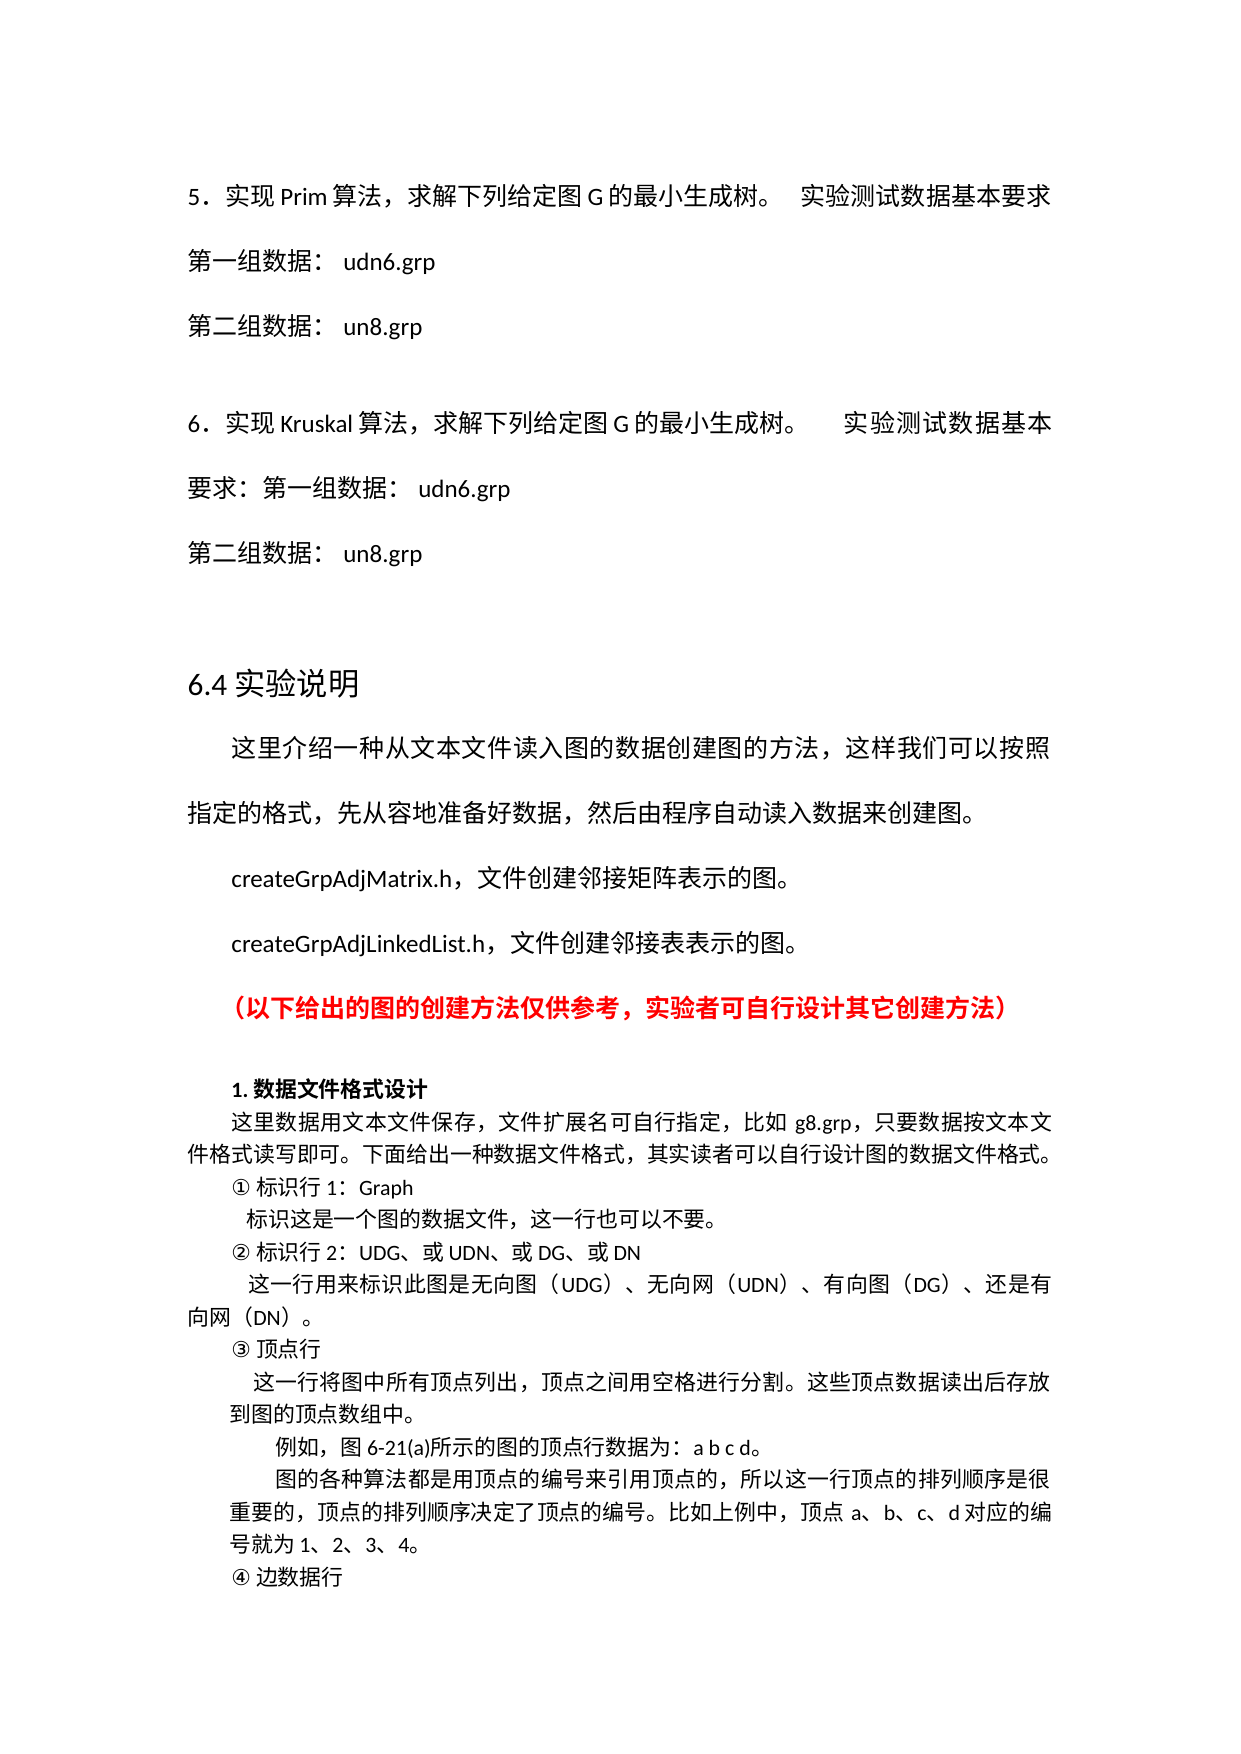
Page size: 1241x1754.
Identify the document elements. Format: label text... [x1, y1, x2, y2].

text 这一行将图中所有顶点列出，顶点之间用空格进行分割。这些顶点数据读出后存放到图的顶点数组中。 [229, 1364, 1053, 1429]
text ① 标识行1：Graph [187, 1169, 1053, 1202]
text 第二组数据： un8.grp [187, 519, 1053, 584]
text （以下给出的图的创建方法仅供参考，实验者可自行设计其它创建方法） [187, 974, 1053, 1039]
text createGrpAdjLinkedList.h，文件创建邻接表表示的图。 [187, 909, 1053, 974]
text 第二组数据： un8.grp [187, 292, 1053, 357]
text createGrpAdjMatrix.h，文件创建邻接矩阵表示的图。 [187, 844, 1053, 909]
text 图的各种算法都是用顶点的编号来引用顶点的，所以这一行顶点的排列顺序是很重要的，顶点的排列顺序决定了顶点的编号。比如上例中，顶点a、b、c、d对应的编号就为1、2、3、4。 [229, 1462, 1053, 1559]
text 5．实现Prim算法，求解下列给定图G的最小生成树。 实验测试数据基本要求：第一组数据： udn6.grp [187, 162, 1053, 292]
text 这里介绍一种从文本文件读入图的数据创建图的方法，这样我们可以按照指定的格式，先从容地准备好数据，然后由程序自动读入数据来创建图。 [187, 714, 1053, 844]
text 6.4 实验说明 [187, 649, 1053, 714]
text 例如，图6-21(a)所示的图的顶点行数据为：a b c d。 [187, 1429, 1053, 1462]
text 1. 数据文件格式设计 [187, 1072, 1053, 1104]
text 6．实现Kruskal算法，求解下列给定图G的最小生成树。 实验测试数据基本要求：第一组数据： udn6.grp [187, 389, 1053, 519]
text ② 标识行2：UDG、或UDN、或DG、或DN [187, 1234, 1053, 1267]
text 这里数据用文本文件保存，文件扩展名可自行指定，比如g8.grp，只要数据按文本文件格式读写即可。下面给出一种数据文件格式，其实读者可以自行设计图的数据文件格式。 [187, 1104, 1053, 1169]
text ④ 边数据行 [187, 1559, 1053, 1592]
text ③ 顶点行 [187, 1332, 1053, 1364]
text 这一行用来标识此图是无向图（UDG）、无向网（UDN）、有向图（DG）、还是有向网（DN）。 [187, 1267, 1053, 1332]
text 标识这是一个图的数据文件，这一行也可以不要。 [187, 1202, 1053, 1234]
